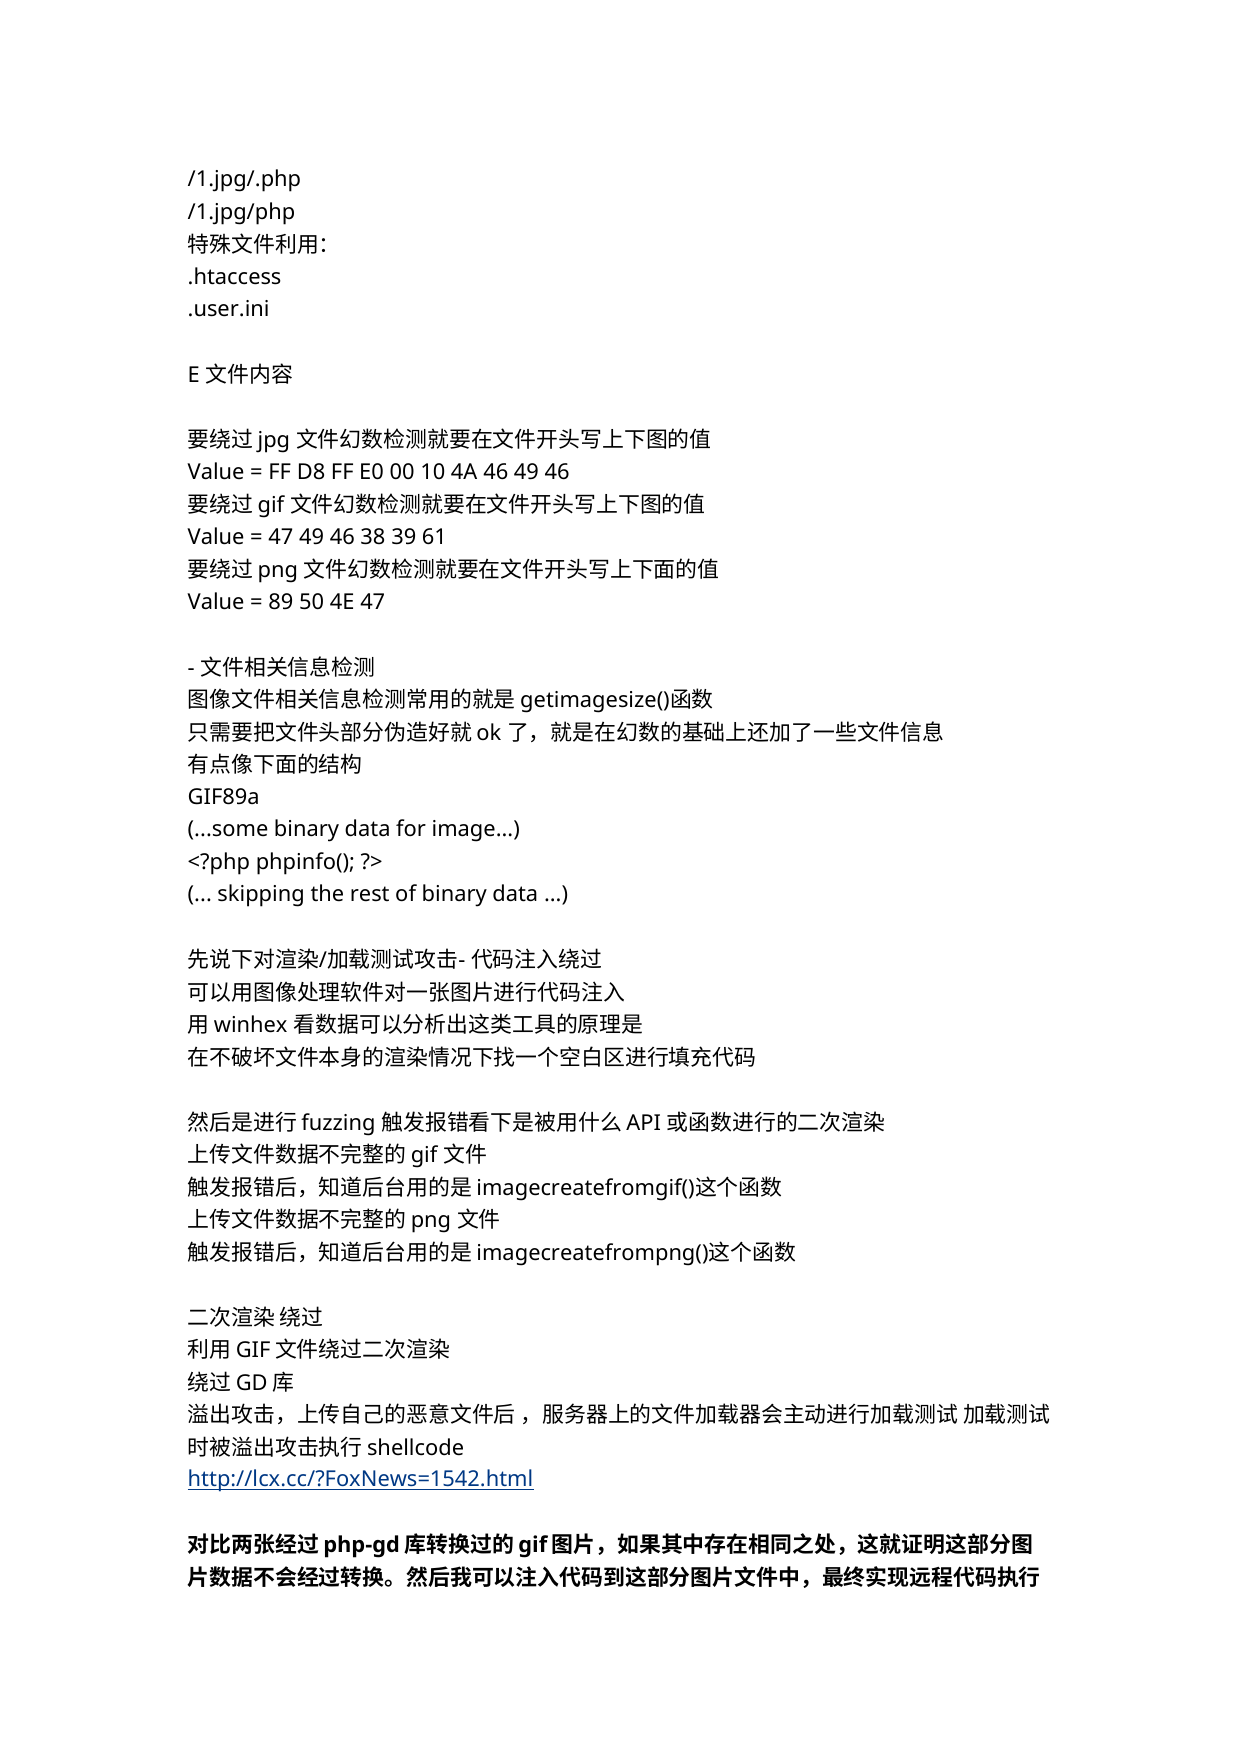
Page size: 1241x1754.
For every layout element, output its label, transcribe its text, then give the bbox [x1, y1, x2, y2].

text 对比两张经过php-gd库转换过的gif图片，如果其中存在相同之处，这就证明这部分图片数据不会经过转换。然后我可以注入代码到这部分图片文件中，最终实现远程代码执行 [187, 1527, 1053, 1592]
text 要绕过jpg 文件幻数检测就要在文件开头写上下图的值 [187, 422, 1053, 454]
text (...some binary data for image...) [187, 812, 1053, 844]
text http://lcx.cc/?FoxNews=1542.html [187, 1462, 1053, 1494]
text GIF89a [187, 779, 1053, 812]
text 溢出攻击，上传自己的恶意文件后 ，服务器上的文件加载器会主动进行加载测试 加载测试 时被溢出攻击执行shellcode [187, 1397, 1053, 1462]
text 上传文件数据不完整的gif 文件 [187, 1137, 1053, 1169]
text 用winhex 看数据可以分析出这类工具的原理是 [187, 1007, 1053, 1039]
text <?php phpinfo(); ?> [187, 844, 1053, 877]
text 图像文件相关信息检测常用的就是getimagesize()函数 [187, 682, 1053, 714]
text Value = 89 50 4E 47 [187, 584, 1053, 617]
text 绕过GD库 [187, 1364, 1053, 1397]
text 有点像下面的结构 [187, 747, 1053, 779]
text (... skipping the rest of binary data ...) [187, 877, 1053, 909]
text 在不破坏文件本身的渲染情况下找一个空白区进行填充代码 [187, 1039, 1053, 1072]
text Value = FF D8 FF E0 00 10 4A 46 49 46 [187, 454, 1053, 487]
text /1.jpg/.php [187, 162, 1053, 194]
text 触发报错后，知道后台用的是imagecreatefromgif()这个函数 [187, 1169, 1053, 1202]
text /1.jpg/php [187, 194, 1053, 227]
text 特殊文件利用： [187, 227, 1053, 259]
text - 文件相关信息检测 [187, 649, 1053, 682]
text 要绕过png 文件幻数检测就要在文件开头写上下面的值 [187, 552, 1053, 584]
text .htaccess [187, 259, 1053, 292]
text 要绕过gif 文件幻数检测就要在文件开头写上下图的值 [187, 487, 1053, 519]
text 上传文件数据不完整的png 文件 [187, 1202, 1053, 1234]
text 然后是进行fuzzing 触发报错看下是被用什么API 或函数进行的二次渲染 [187, 1104, 1053, 1137]
text 只需要把文件头部分伪造好就ok 了，就是在幻数的基础上还加了一些文件信息 [187, 714, 1053, 747]
text Value = 47 49 46 38 39 61 [187, 519, 1053, 552]
text 触发报错后，知道后台用的是imagecreatefrompng()这个函数 [187, 1234, 1053, 1267]
text 利用GIF文件绕过二次渲染 [187, 1332, 1053, 1364]
text 可以用图像处理软件对一张图片进行代码注入 [187, 974, 1053, 1007]
text 先说下对渲染/加载测试攻击- 代码注入绕过 [187, 942, 1053, 974]
text E 文件内容 [187, 357, 1053, 389]
text .user.ini [187, 292, 1053, 324]
text 二次渲染 绕过 [187, 1299, 1053, 1332]
